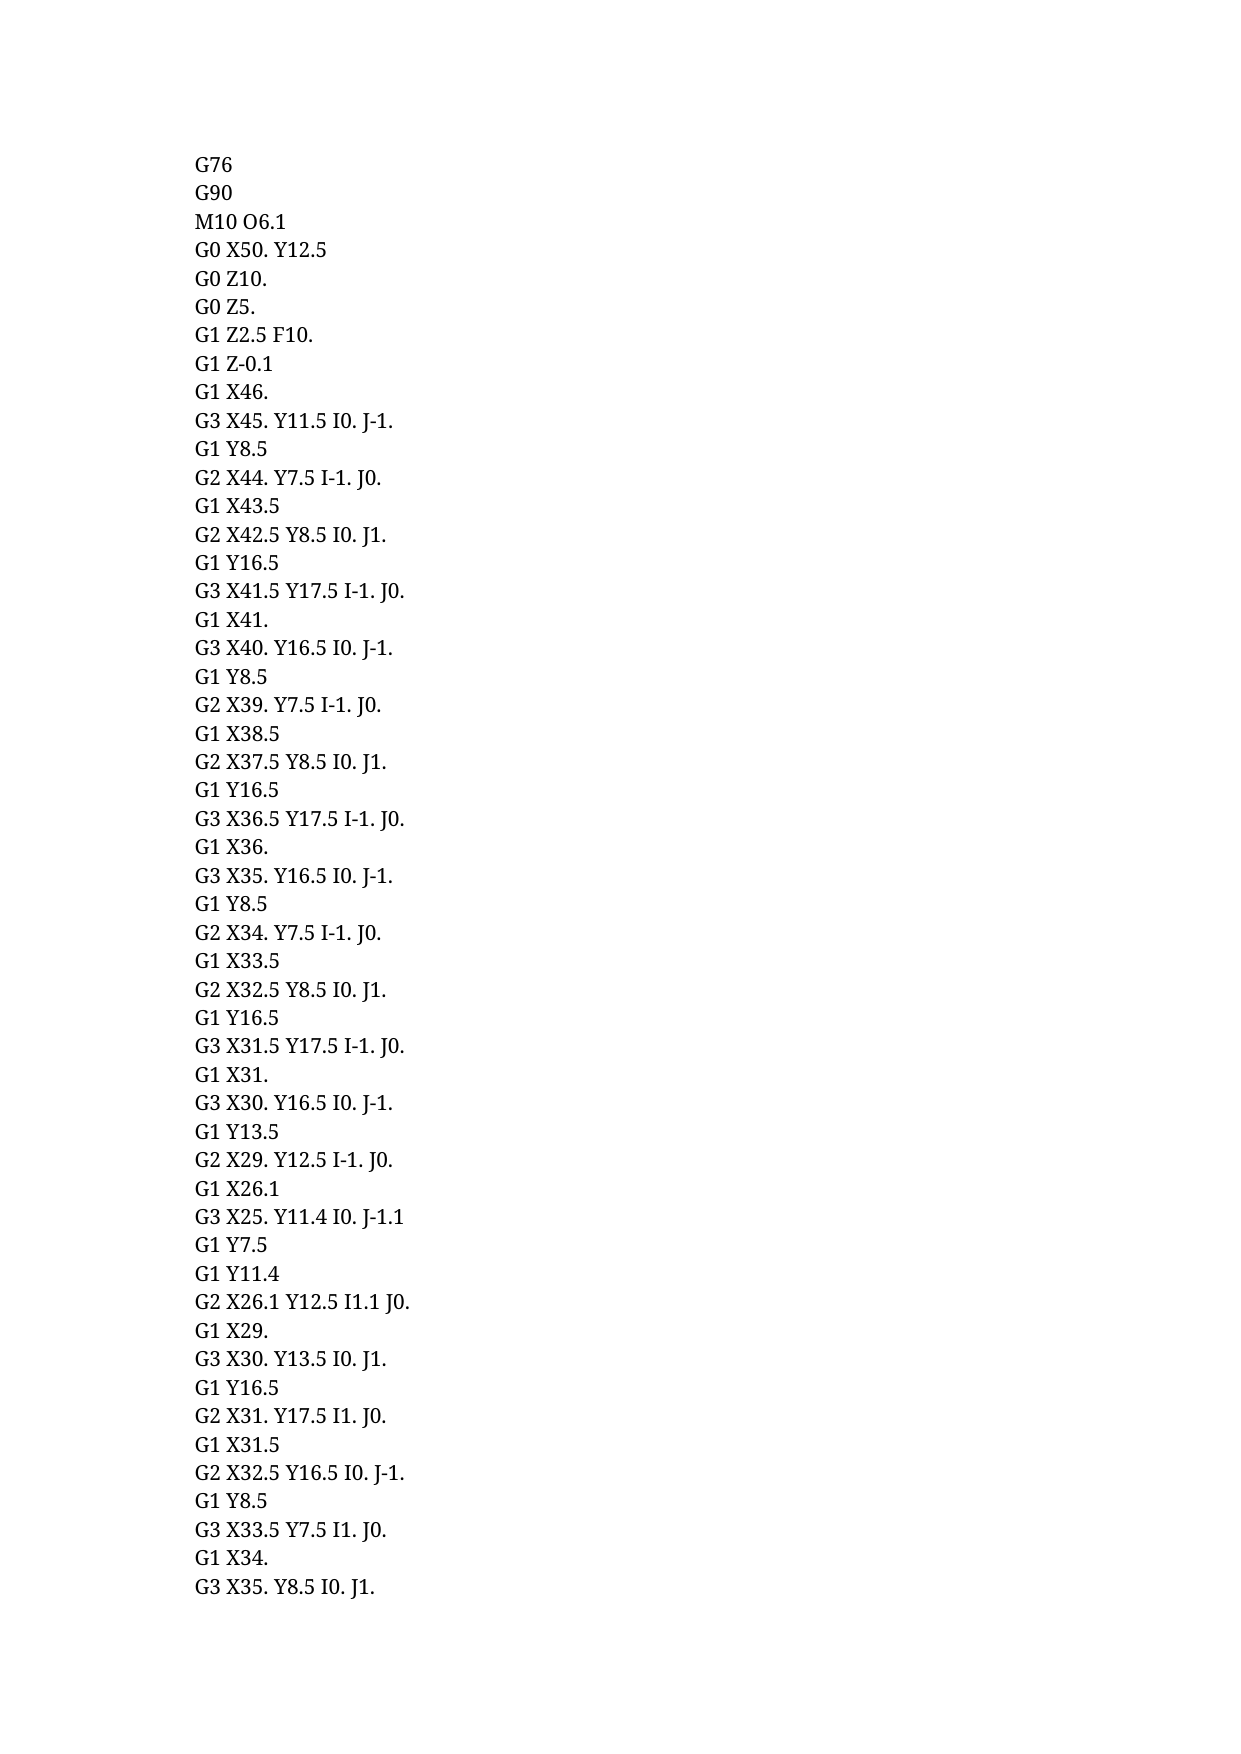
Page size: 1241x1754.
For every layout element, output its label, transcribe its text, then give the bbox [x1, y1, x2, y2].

text G2 X32.5 Y16.5 I0. J-1. [150, 1458, 1090, 1487]
text G1 Z-0.1 [150, 349, 1090, 377]
text G3 X30. Y13.5 I0. J1. [150, 1344, 1090, 1373]
text G1 Y16.5 [150, 548, 1090, 577]
text M10 O6.1 [150, 207, 1090, 235]
text G1 X31.5 [150, 1430, 1090, 1458]
text G0 X50. Y12.5 [150, 235, 1090, 264]
text G1 Y8.5 [150, 434, 1090, 463]
text G3 X36.5 Y17.5 I-1. J0. [150, 804, 1090, 832]
text G3 X40. Y16.5 I0. J-1. [150, 633, 1090, 662]
text G1 Y8.5 [150, 662, 1090, 690]
text G3 X35. Y16.5 I0. J-1. [150, 861, 1090, 889]
text G2 X42.5 Y8.5 I0. J1. [150, 520, 1090, 548]
text G1 X41. [150, 605, 1090, 633]
text G3 X35. Y8.5 I0. J1. [150, 1572, 1090, 1600]
text G2 X34. Y7.5 I-1. J0. [150, 918, 1090, 946]
text G2 X39. Y7.5 I-1. J0. [150, 690, 1090, 719]
text G1 Y16.5 [150, 776, 1090, 804]
text G76 [150, 150, 1090, 178]
text G1 Y8.5 [150, 1487, 1090, 1515]
text G3 X41.5 Y17.5 I-1. J0. [150, 577, 1090, 605]
text G1 X29. [150, 1316, 1090, 1344]
text G2 X31. Y17.5 I1. J0. [150, 1401, 1090, 1430]
text G1 X43.5 [150, 491, 1090, 520]
text G2 X37.5 Y8.5 I0. J1. [150, 747, 1090, 776]
text G90 [150, 178, 1090, 207]
text G2 X29. Y12.5 I-1. J0. [150, 1145, 1090, 1174]
text G1 Y16.5 [150, 1003, 1090, 1032]
text G1 X46. [150, 377, 1090, 406]
text G1 X33.5 [150, 946, 1090, 975]
text G2 X26.1 Y12.5 I1.1 J0. [150, 1287, 1090, 1316]
text G2 X32.5 Y8.5 I0. J1. [150, 975, 1090, 1003]
text G1 Y8.5 [150, 889, 1090, 918]
text G1 Y11.4 [150, 1259, 1090, 1287]
text G1 X31. [150, 1060, 1090, 1088]
text G3 X33.5 Y7.5 I1. J0. [150, 1515, 1090, 1543]
text G3 X25. Y11.4 I0. J-1.1 [150, 1202, 1090, 1231]
text G2 X44. Y7.5 I-1. J0. [150, 463, 1090, 491]
text G3 X45. Y11.5 I0. J-1. [150, 406, 1090, 434]
text G1 X36. [150, 832, 1090, 861]
text G1 Y7.5 [150, 1231, 1090, 1259]
text G1 X34. [150, 1543, 1090, 1572]
text G0 Z10. [150, 264, 1090, 292]
text G1 X26.1 [150, 1174, 1090, 1202]
text G3 X30. Y16.5 I0. J-1. [150, 1088, 1090, 1117]
text G1 Y16.5 [150, 1373, 1090, 1401]
text G1 Z2.5 F10. [150, 321, 1090, 349]
text G0 Z5. [150, 292, 1090, 321]
text G1 X38.5 [150, 719, 1090, 747]
text G1 Y13.5 [150, 1117, 1090, 1145]
text G3 X31.5 Y17.5 I-1. J0. [150, 1032, 1090, 1060]
